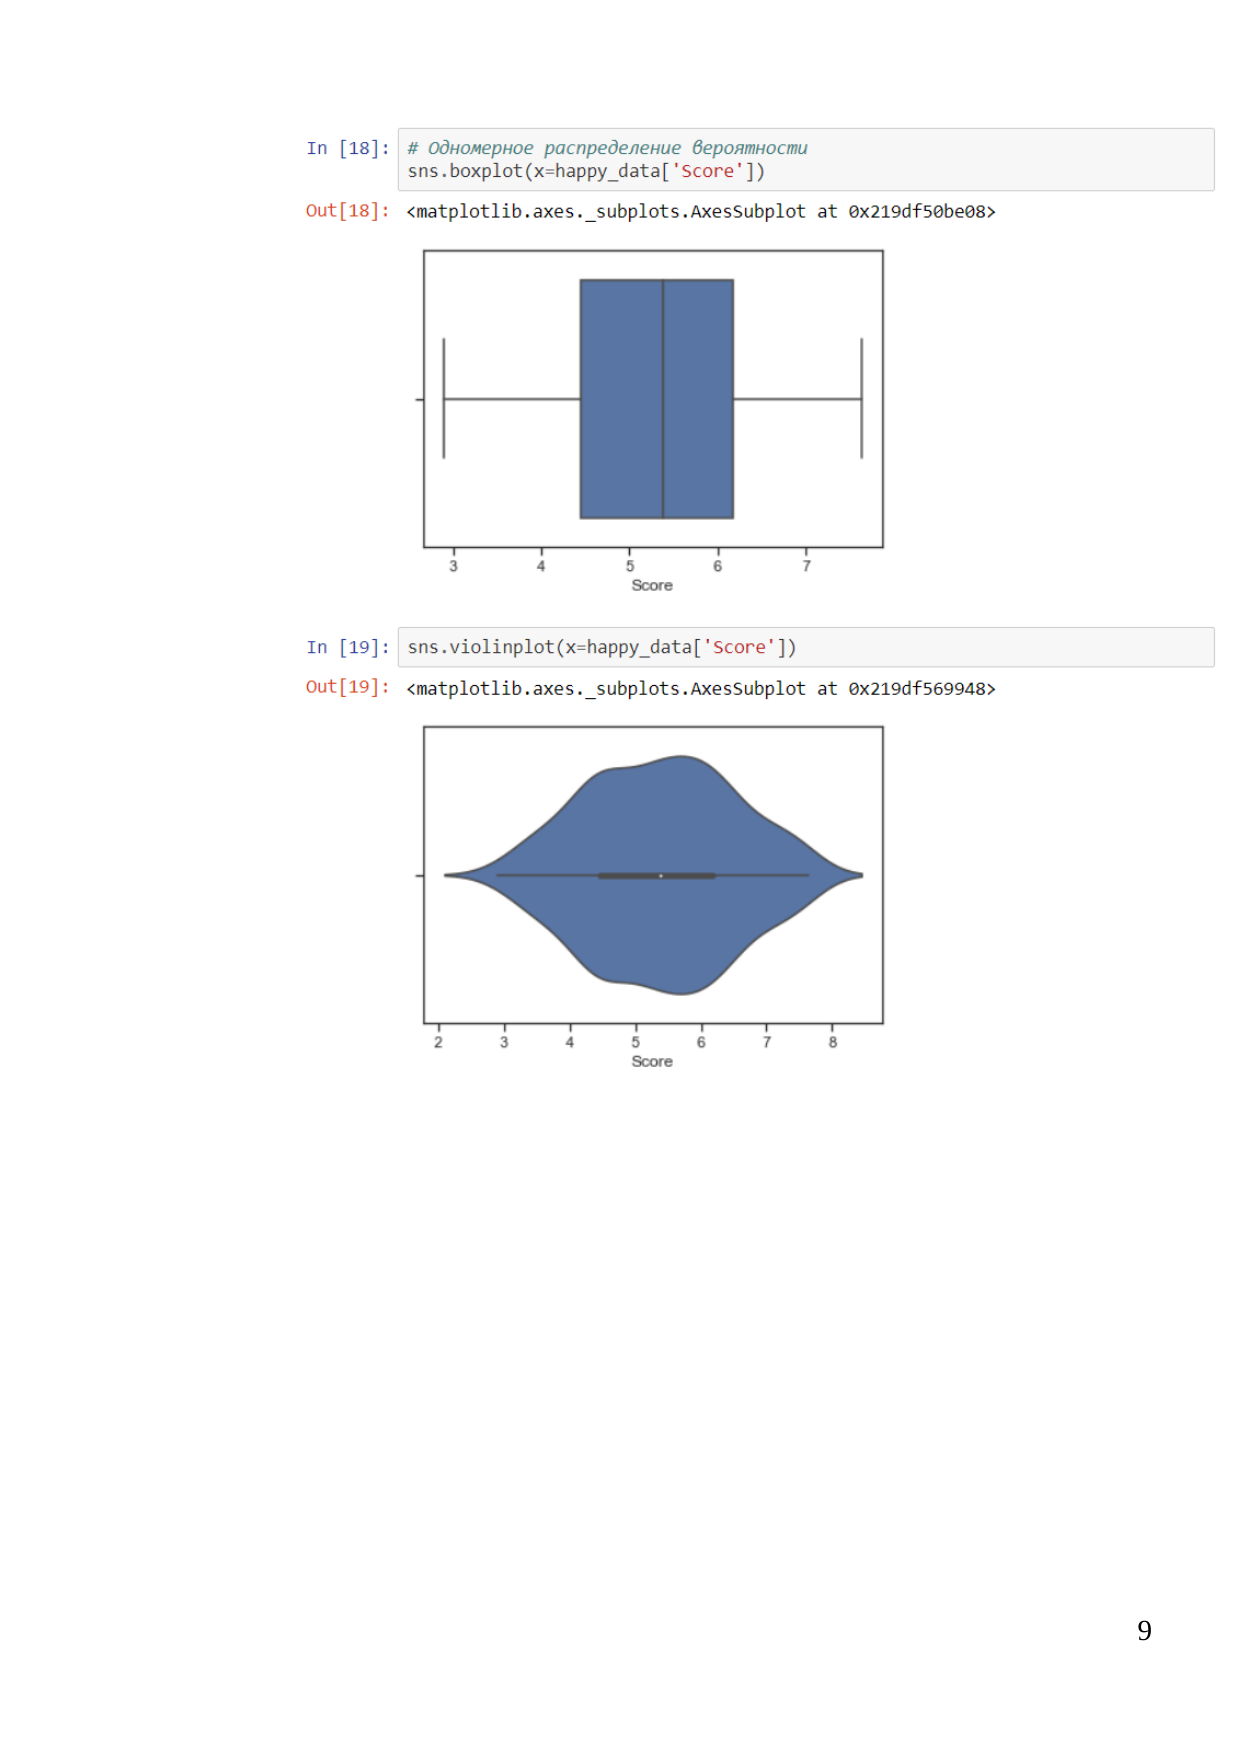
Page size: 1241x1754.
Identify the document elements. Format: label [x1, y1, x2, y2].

picture [251, 118, 1226, 1102]
